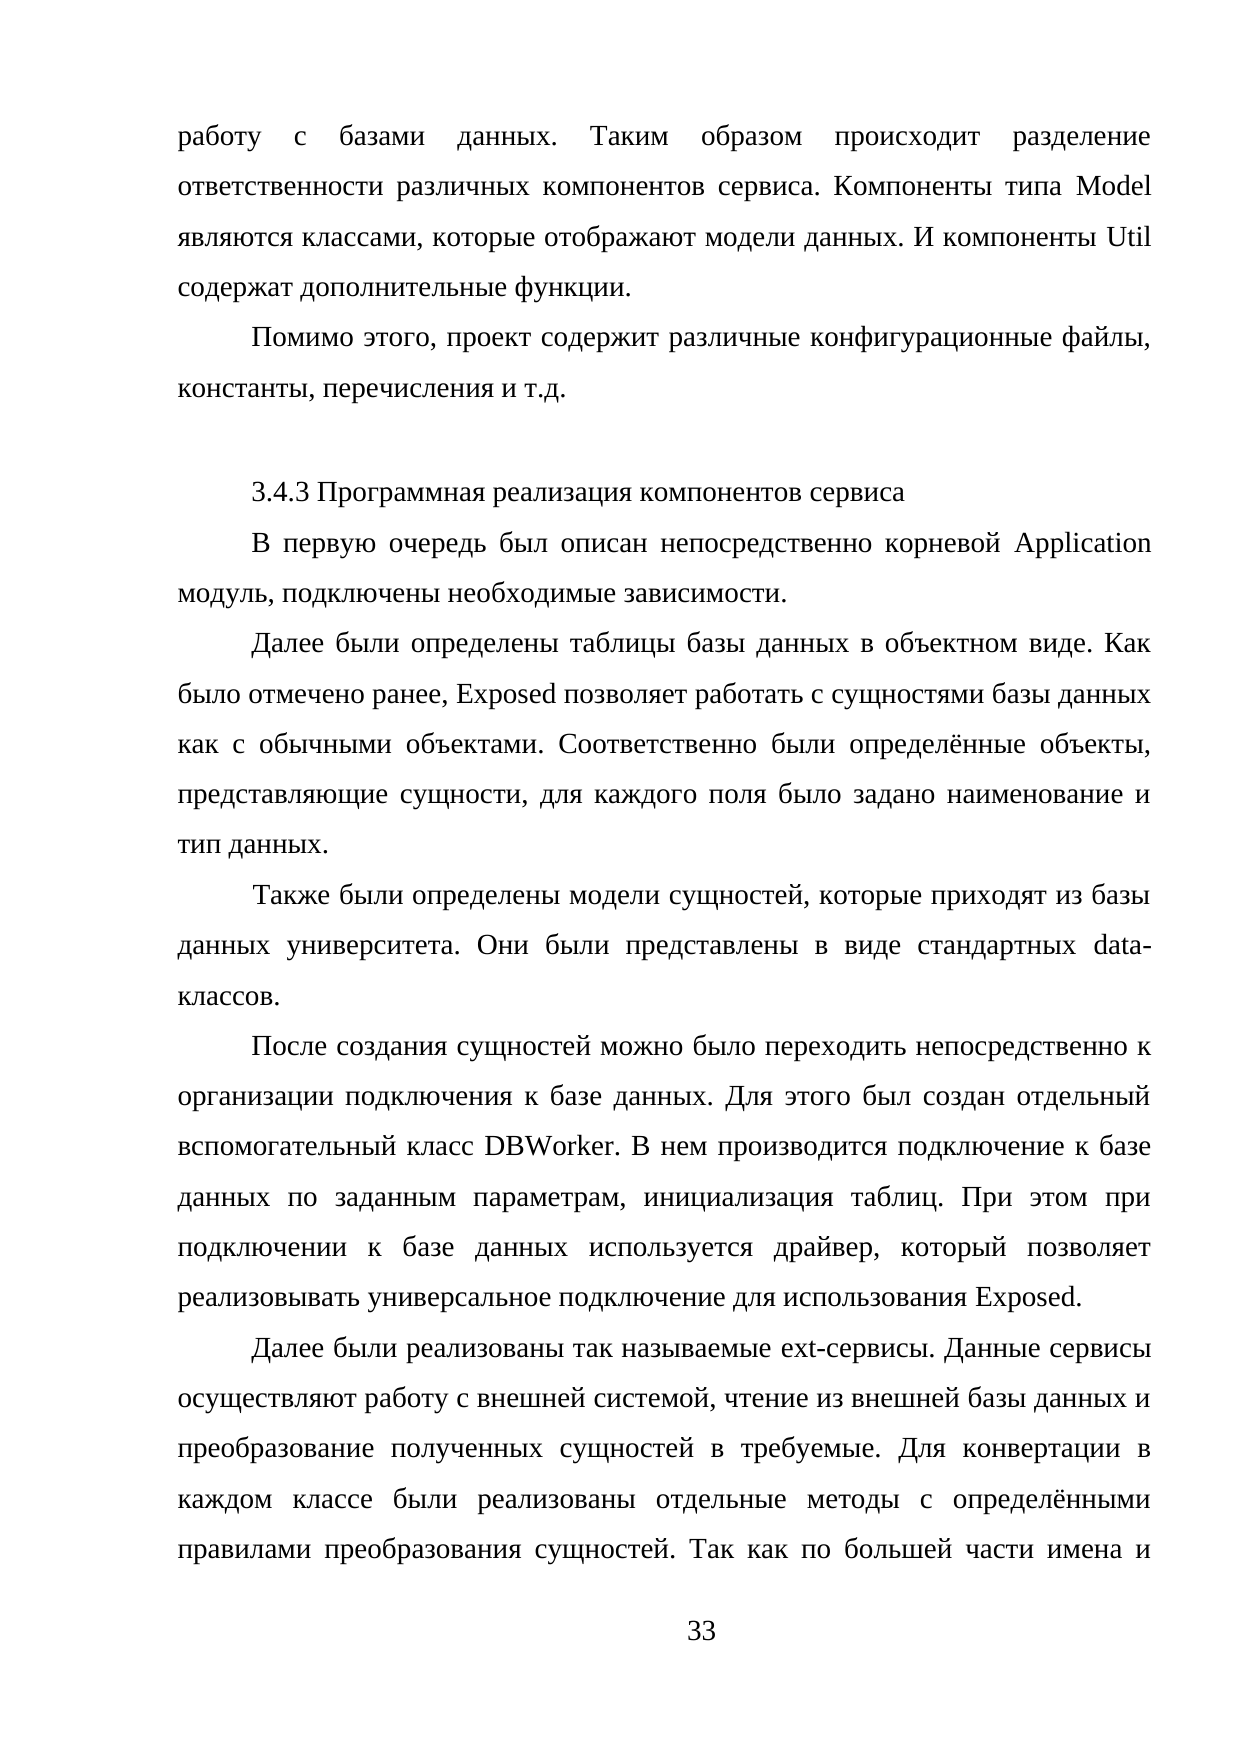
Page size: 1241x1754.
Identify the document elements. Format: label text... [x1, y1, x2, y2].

text Также были определены модели сущностей, которые приходят из базы данных университета. Они были представлены в виде стандартных data-классов. [177, 877, 1152, 1011]
text В первую очередь был описан непосредственно корневой Application модуль, подключены необходимые зависимости. [177, 525, 1152, 609]
text После создания сущностей можно было переходить непосредственно к организации подключения к базе данных. Для этого был создан отдельный вспомогательный класс DBWorker. В нем производится подключение к базе данных по заданным параметрам, инициализация таблиц. При этом при подключении к базе данных используется драйвер, который позволяет реализовывать универсальное подключение для использования Exposed. [177, 1028, 1152, 1313]
subtitle Программная реализация компонентов сервиса [251, 474, 1152, 508]
text Помимо этого, проект содержит различные конфигурационные файлы, константы, перечисления и т.д. [177, 319, 1152, 403]
text Далее были определены таблицы базы данных в объектном виде. Как было отмечено ранее, Exposed позволяет работать с сущностями базы данных как с обычными объектами. Соответственно были определённые объекты, представляющие сущности, для каждого поля было задано наименование и тип данных. [177, 625, 1152, 860]
